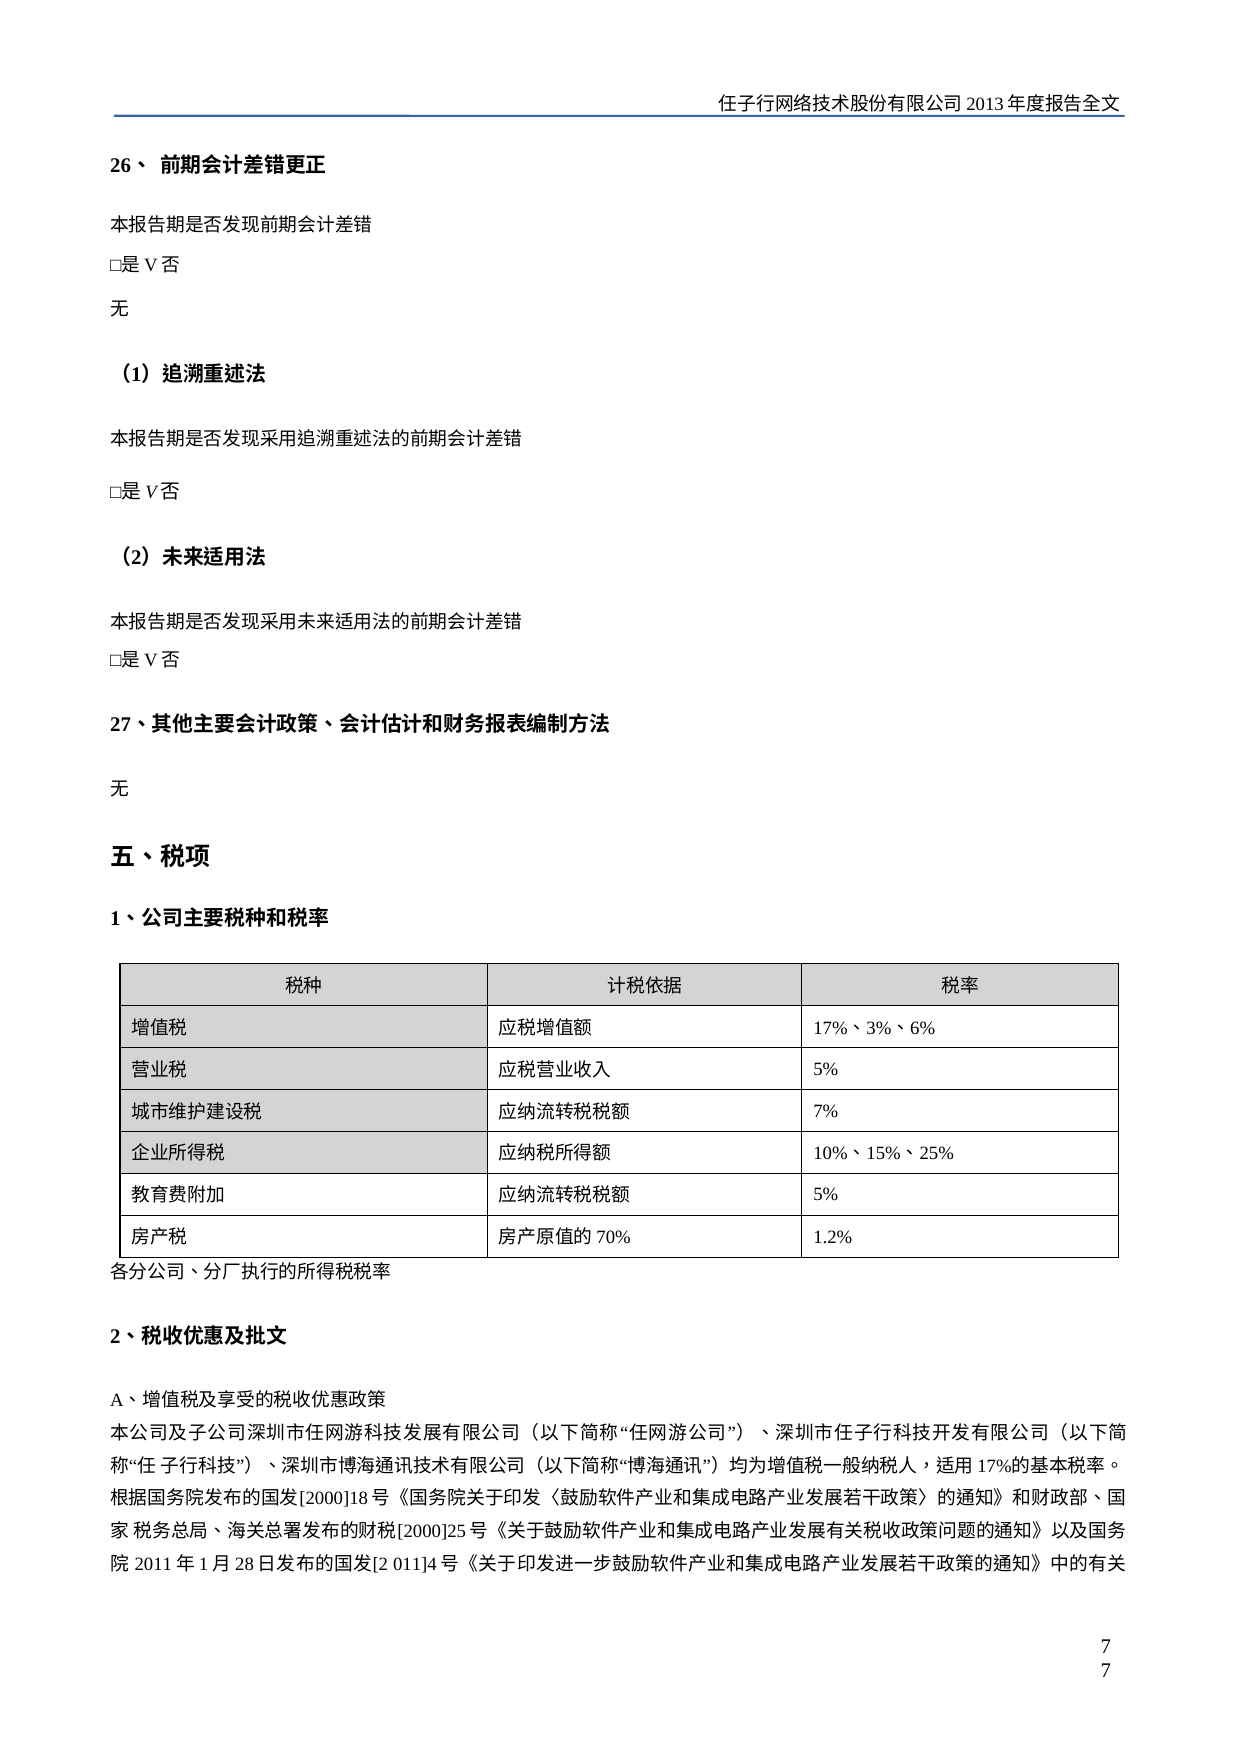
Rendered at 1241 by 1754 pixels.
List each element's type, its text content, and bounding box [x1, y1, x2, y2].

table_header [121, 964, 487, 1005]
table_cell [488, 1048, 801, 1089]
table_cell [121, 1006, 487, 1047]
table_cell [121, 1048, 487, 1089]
text A、增值税及享受的税收优惠政策 [110, 1381, 1128, 1413]
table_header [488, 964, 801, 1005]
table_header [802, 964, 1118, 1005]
text 无 [110, 775, 1128, 801]
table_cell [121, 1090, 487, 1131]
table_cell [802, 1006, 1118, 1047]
text 26、 前期会计差错更正 [110, 150, 1128, 178]
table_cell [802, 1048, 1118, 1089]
text □是V否 [110, 646, 1128, 672]
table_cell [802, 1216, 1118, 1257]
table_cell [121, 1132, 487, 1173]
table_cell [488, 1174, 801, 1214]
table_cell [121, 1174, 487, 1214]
text （2）未来适用法 [110, 542, 1128, 571]
text 无 [110, 289, 1128, 322]
text 2、税收优惠及批文 [110, 1321, 1128, 1349]
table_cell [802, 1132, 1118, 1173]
text 各分公司、分厂执行的所得税税率 [110, 1258, 1128, 1284]
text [110, 1479, 1128, 1576]
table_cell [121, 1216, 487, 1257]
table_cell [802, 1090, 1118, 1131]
text 1、公司主要税种和税率 [110, 903, 1128, 932]
text 本公司及子公司深圳市任网游科技发展有限公司（以下简称“任网游公司”）、深圳市任子行科技开发有限公司（以下简称“任 子行科技”）、深圳市博海通讯技术有限公司（以下简称“博海通讯”）均为增值税一般纳税人，适用17%的基本税率。 [110, 1413, 1128, 1479]
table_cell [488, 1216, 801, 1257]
text 本报告期是否发现前期会计差错 [110, 206, 1128, 238]
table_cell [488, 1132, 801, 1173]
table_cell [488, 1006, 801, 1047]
text □是V否 [110, 251, 1128, 276]
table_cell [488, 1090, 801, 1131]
text □是V否 [110, 478, 1128, 505]
text （1）追溯重述法 [110, 359, 1128, 388]
text 本报告期是否发现采用未来适用法的前期会计差错 [110, 608, 1128, 634]
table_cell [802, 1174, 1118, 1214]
text 27、其他主要会计政策、会计估计和财务报表编制方法 [110, 709, 1128, 738]
text 本报告期是否发现采用追溯重述法的前期会计差错 [110, 425, 1128, 451]
text 五、税项 [110, 838, 1128, 872]
